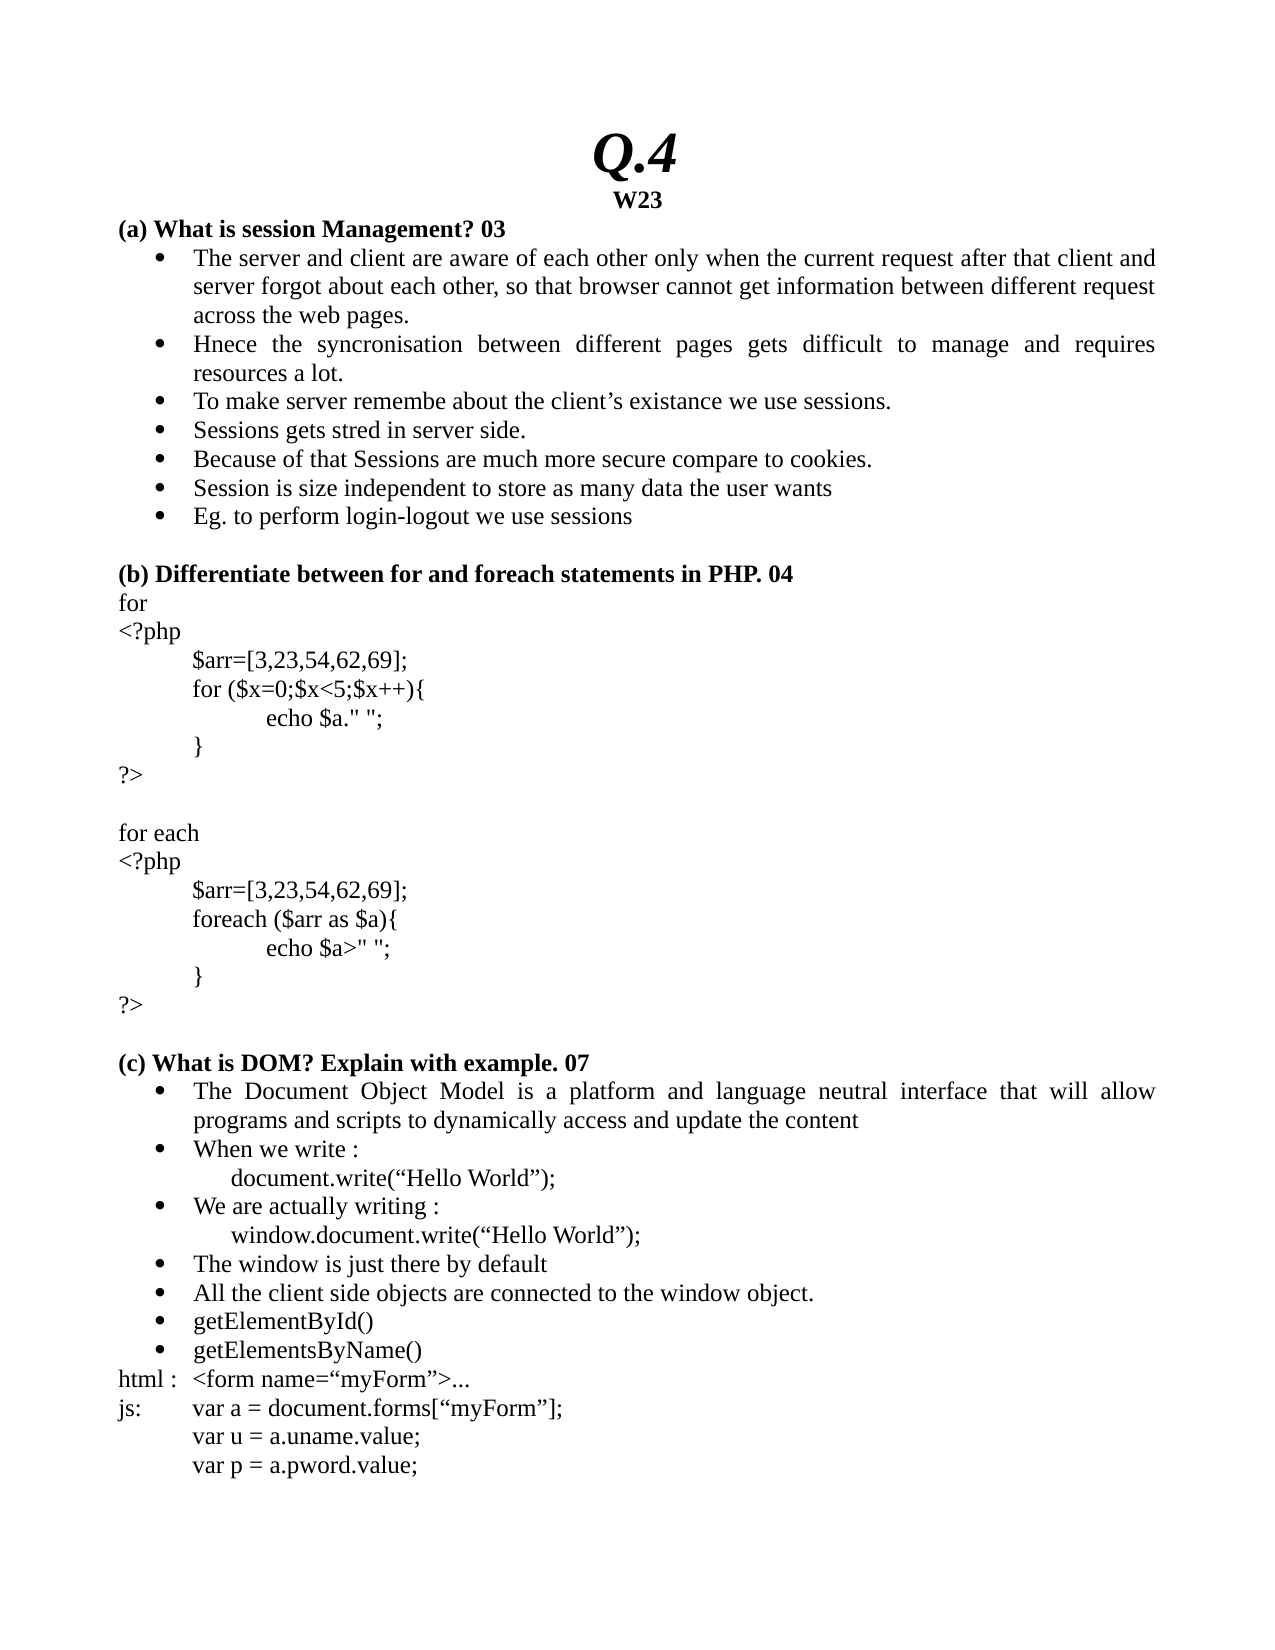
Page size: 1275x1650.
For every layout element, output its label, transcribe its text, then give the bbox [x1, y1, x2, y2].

list getElementsByName() [156, 1335, 1157, 1364]
text ?> [118, 990, 1157, 1019]
list We are actually writing : [156, 1191, 1157, 1220]
list When we write : [156, 1134, 1157, 1163]
text $arr=[3,23,54,62,69]; [118, 875, 1157, 904]
list The window is just there by default [156, 1249, 1157, 1278]
text (c) What is DOM? Explain with example. 07 [118, 1048, 1157, 1076]
text html : <form name=“myForm”>... [118, 1364, 1157, 1393]
text (a) What is session Management? 03 [118, 214, 1157, 243]
text var p = a.pword.value; [118, 1450, 1157, 1479]
text <?php [118, 616, 1157, 645]
text <?php [118, 846, 1157, 875]
list The server and client are aware of each other only when the current request after that client and server forgot about each other, so that browser cannot get information between different request across the web pages. [156, 243, 1157, 329]
list Sessions gets stred in server side. [156, 415, 1157, 444]
text foreach ($arr as $a){ [118, 904, 1157, 933]
text js: var a = document.forms[“myForm”]; [118, 1393, 1157, 1421]
text $arr=[3,23,54,62,69]; [118, 645, 1157, 674]
list Session is size independent to store as many data the user wants [156, 473, 1157, 501]
list getElementById() [156, 1306, 1157, 1335]
text Q.4 [118, 118, 1157, 185]
text } [118, 961, 1157, 990]
text ?> [118, 760, 1157, 789]
text W23 [118, 185, 1157, 214]
list Because of that Sessions are much more secure compare to cookies. [156, 444, 1157, 473]
list Eg. to perform login-logout we use sessions [156, 501, 1157, 530]
text for ($x=0;$x<5;$x++){ [118, 674, 1157, 703]
list All the client side objects are connected to the window object. [156, 1278, 1157, 1306]
text echo $a." "; [118, 703, 1157, 731]
list The Document Object Model is a platform and language neutral interface that will allow programs and scripts to dynamically access and update the content [156, 1076, 1157, 1134]
list window.document.write(“Hello World”); [231, 1220, 1157, 1249]
list document.write(“Hello World”); [231, 1163, 1157, 1191]
text (b) Differentiate between for and foreach statements in PHP. 04 [118, 559, 1157, 588]
text var u = a.uname.value; [118, 1421, 1157, 1450]
text for each [118, 818, 1157, 846]
text } [118, 731, 1157, 760]
text echo $a>" "; [118, 933, 1157, 961]
list Hnece the syncronisation between different pages gets difficult to manage and requires resources a lot. [156, 329, 1157, 386]
text for [118, 588, 1157, 616]
list To make server remembe about the client’s existance we use sessions. [156, 386, 1157, 415]
